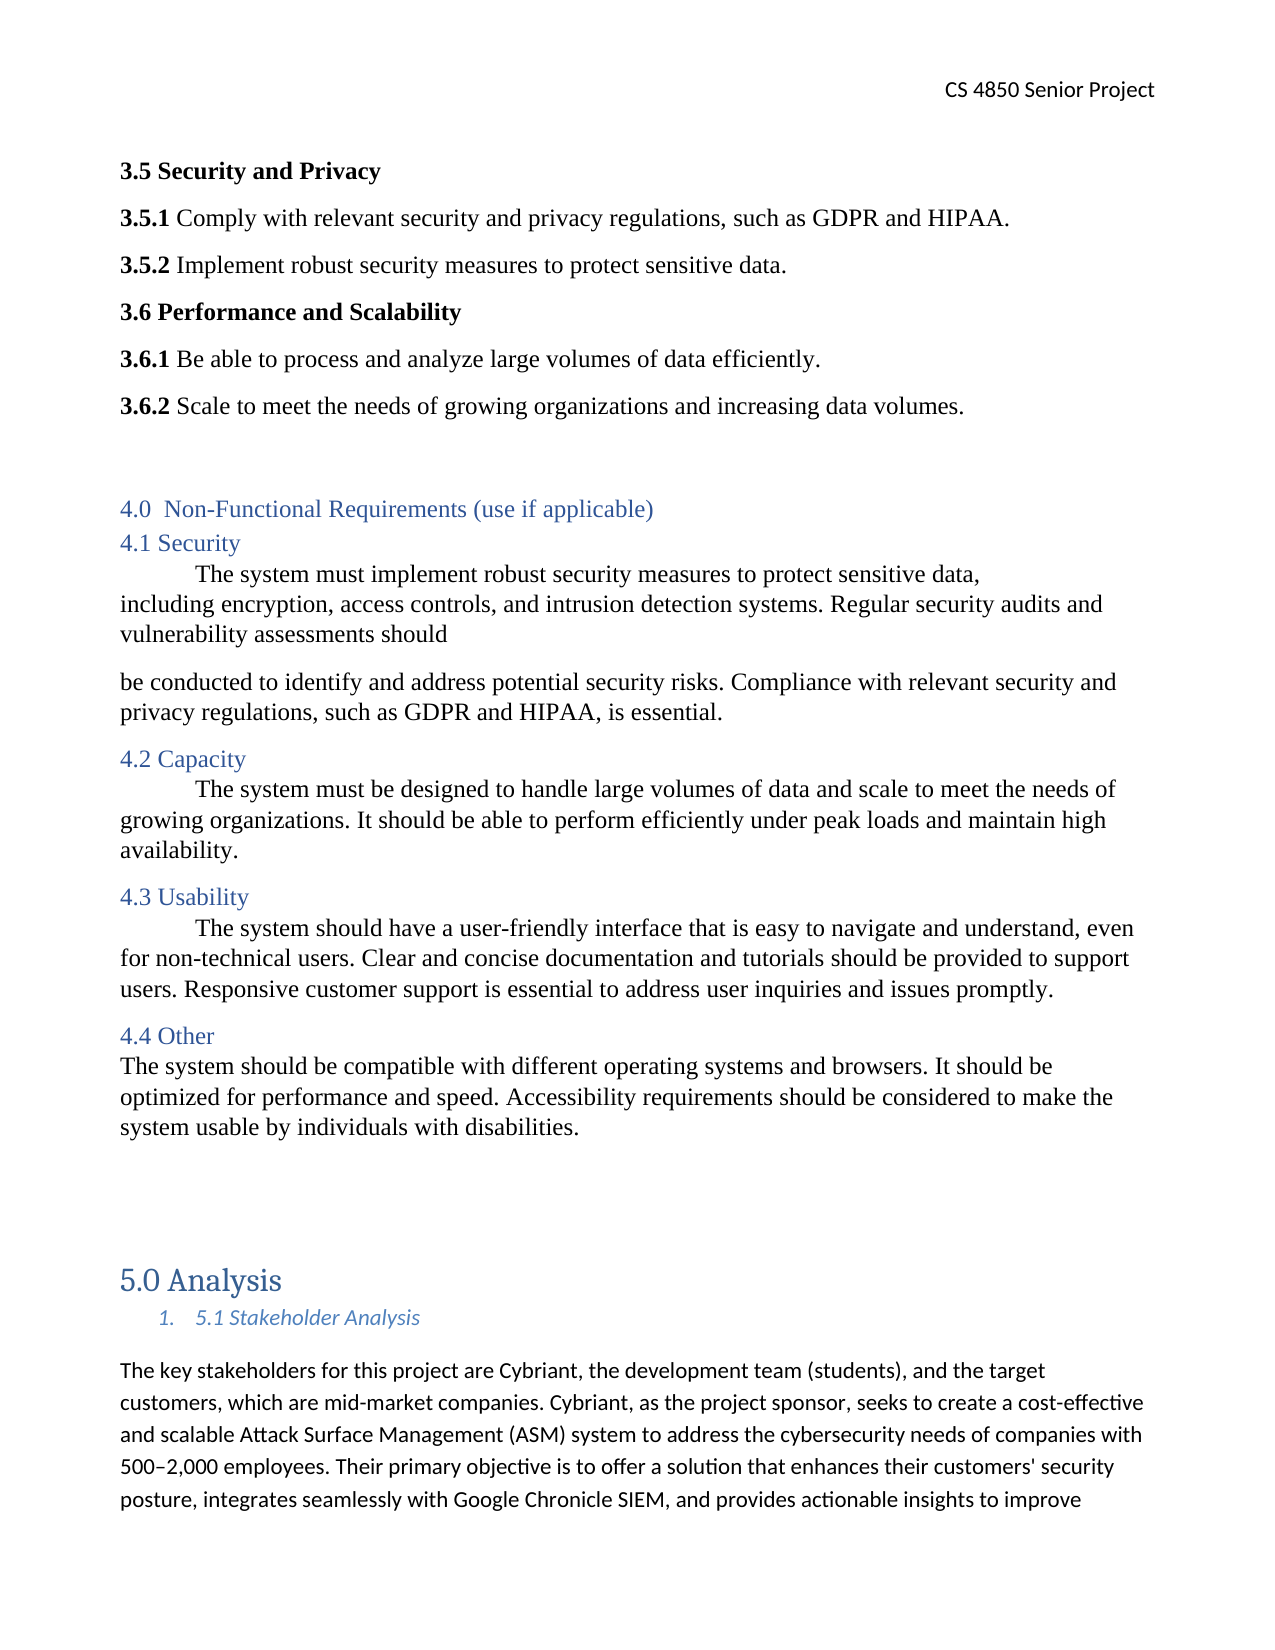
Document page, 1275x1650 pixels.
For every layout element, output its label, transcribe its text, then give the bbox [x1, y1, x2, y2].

text 3.5.2 Implement robust security measures to protect sensitive data. [120, 250, 1155, 279]
text 4.2 Capacity [120, 744, 1155, 773]
text 4.0 Non-Functional Requirements (use if applicable) [120, 494, 1155, 522]
text 3.6 Performance and Scalability [120, 297, 1155, 326]
text 3.6.2 Scale to meet the needs of growing organizations and increasing data volumes. [120, 391, 1155, 420]
text 3.5.1 Comply with relevant security and privacy regulations, such as GDPR and HIPAA. [120, 203, 1155, 232]
text 3.5 Security and Privacy [120, 156, 1155, 184]
text 4.4 Other [120, 1021, 1155, 1049]
text The system should be compatible with different operating systems and browsers. It should be optimized for performance and speed. Accessibility requirements should be considered to make the system usable by individuals with disabilities. [120, 1051, 1155, 1141]
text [120, 1356, 1155, 1513]
text The system should have a user-friendly interface that is easy to navigate and understand, even for non-technical users. Clear and concise documentation and tutorials should be provided to support users. Responsive customer support is essential to address user inquiries and issues promptly. [120, 913, 1155, 1002]
text The system must implement robust security measures to protect sensitive data, including encryption, access controls, and intrusion detection systems. Regular security audits and vulnerability assessments should [120, 559, 1155, 648]
text The system must be designed to handle large volumes of data and scale to meet the needs of growing organizations. It should be able to perform efficiently under peak loads and maintain high availability. [120, 774, 1155, 864]
text 3.6.1 Be able to process and analyze large volumes of data efficiently. [120, 344, 1155, 373]
subtitle 5.0 Analysis [120, 1262, 1155, 1300]
list 5.1 Stakeholder Analysis [157, 1303, 1155, 1331]
text 4.1 Security [120, 528, 1155, 557]
text 4.3 Usability [120, 882, 1155, 911]
text be conducted to identify and address potential security risks. Compliance with relevant security and privacy regulations, such as GDPR and HIPAA, is essential. [120, 667, 1155, 726]
